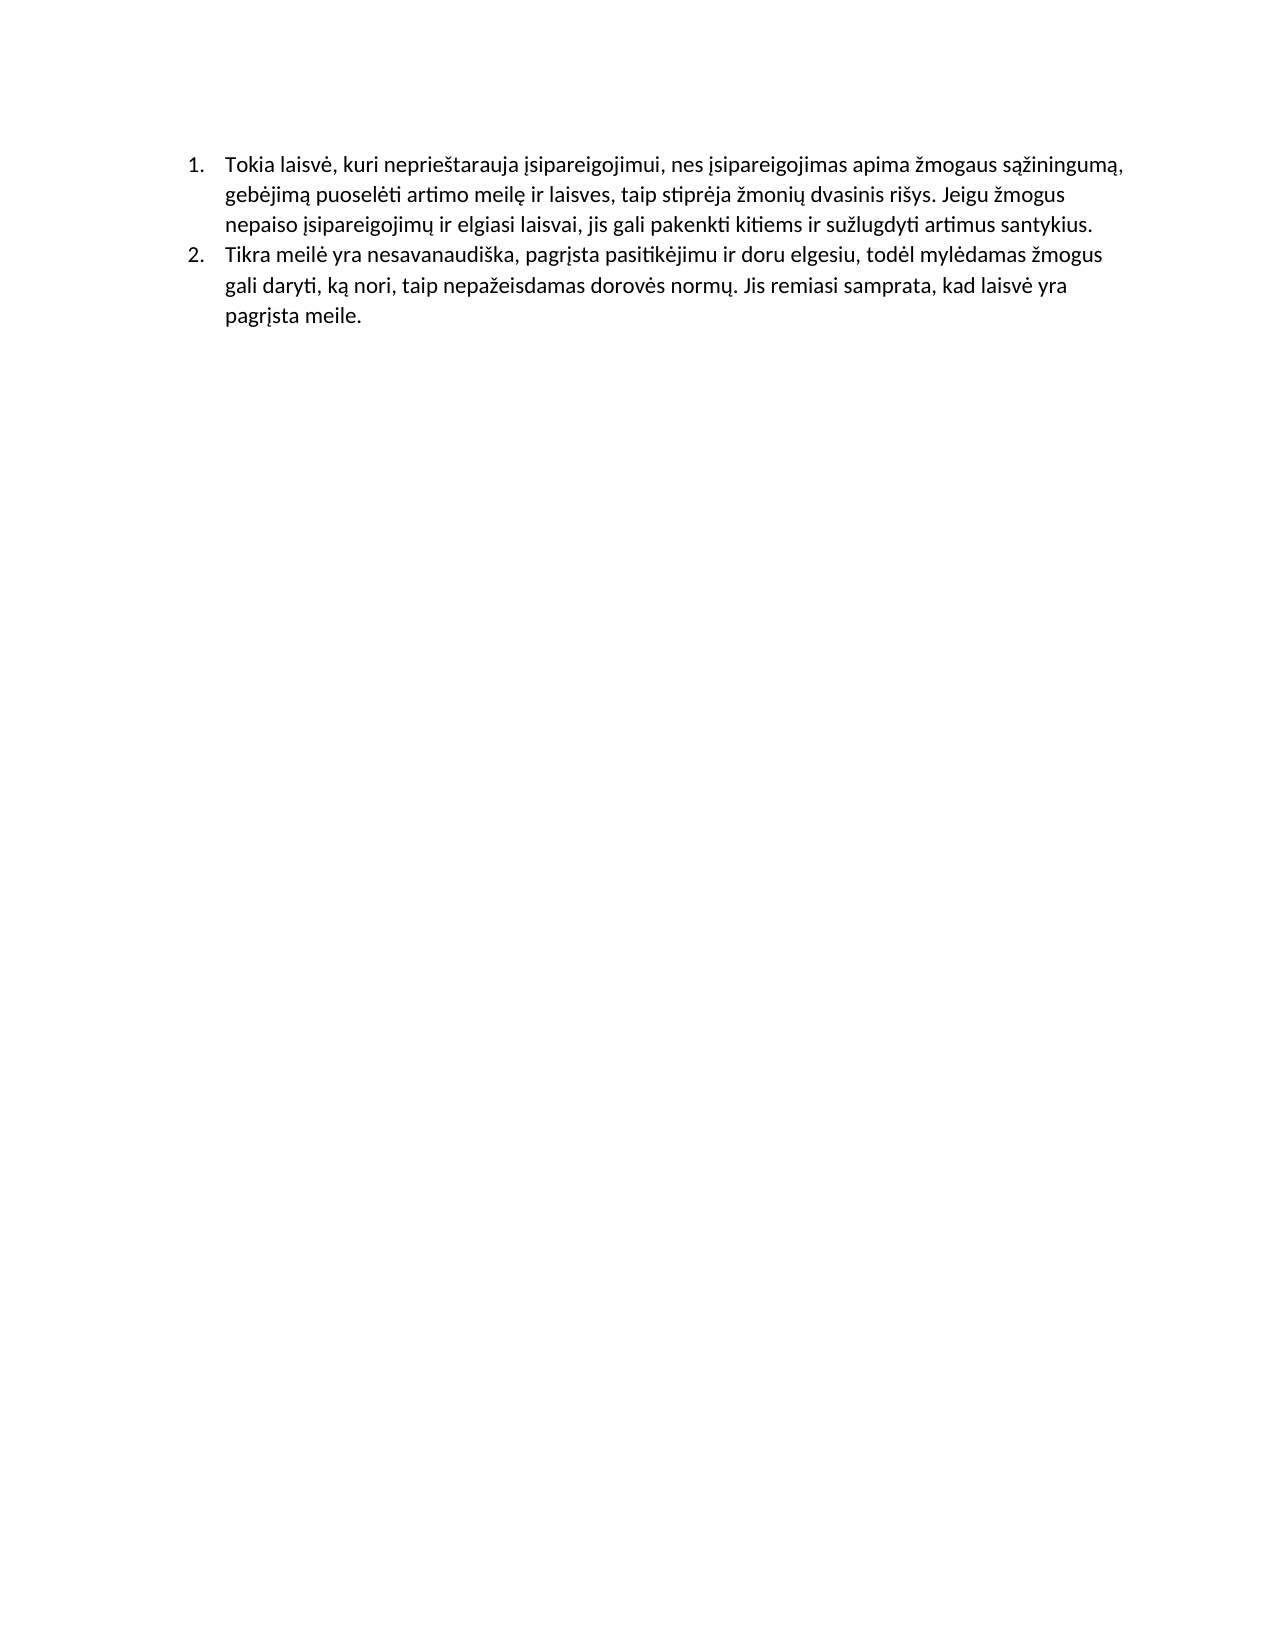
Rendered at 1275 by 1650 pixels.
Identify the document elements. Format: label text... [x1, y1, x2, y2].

list Tokia laisvė, kuri neprieštarauja įsipareigojimui, nes įsipareigojimas apima žmogaus sąžiningumą, gebėjimą puoselėti artimo meilę ir laisves, taip stiprėja žmonių dvasinis rišys. Jeigu žmogus nepaiso įsipareigojimų ir elgiasi laisvai, jis gali pakenkti kitiems ir sužlugdyti artimus santykius. [187, 150, 1125, 238]
list Tikra meilė yra nesavanaudiška, pagrįsta pasitikėjimu ir doru elgesiu, todėl mylėdamas žmogus gali daryti, ką nori, taip nepažeisdamas dorovės normų. Jis remiasi samprata, kad laisvė yra pagrįsta meile. [187, 241, 1125, 329]
